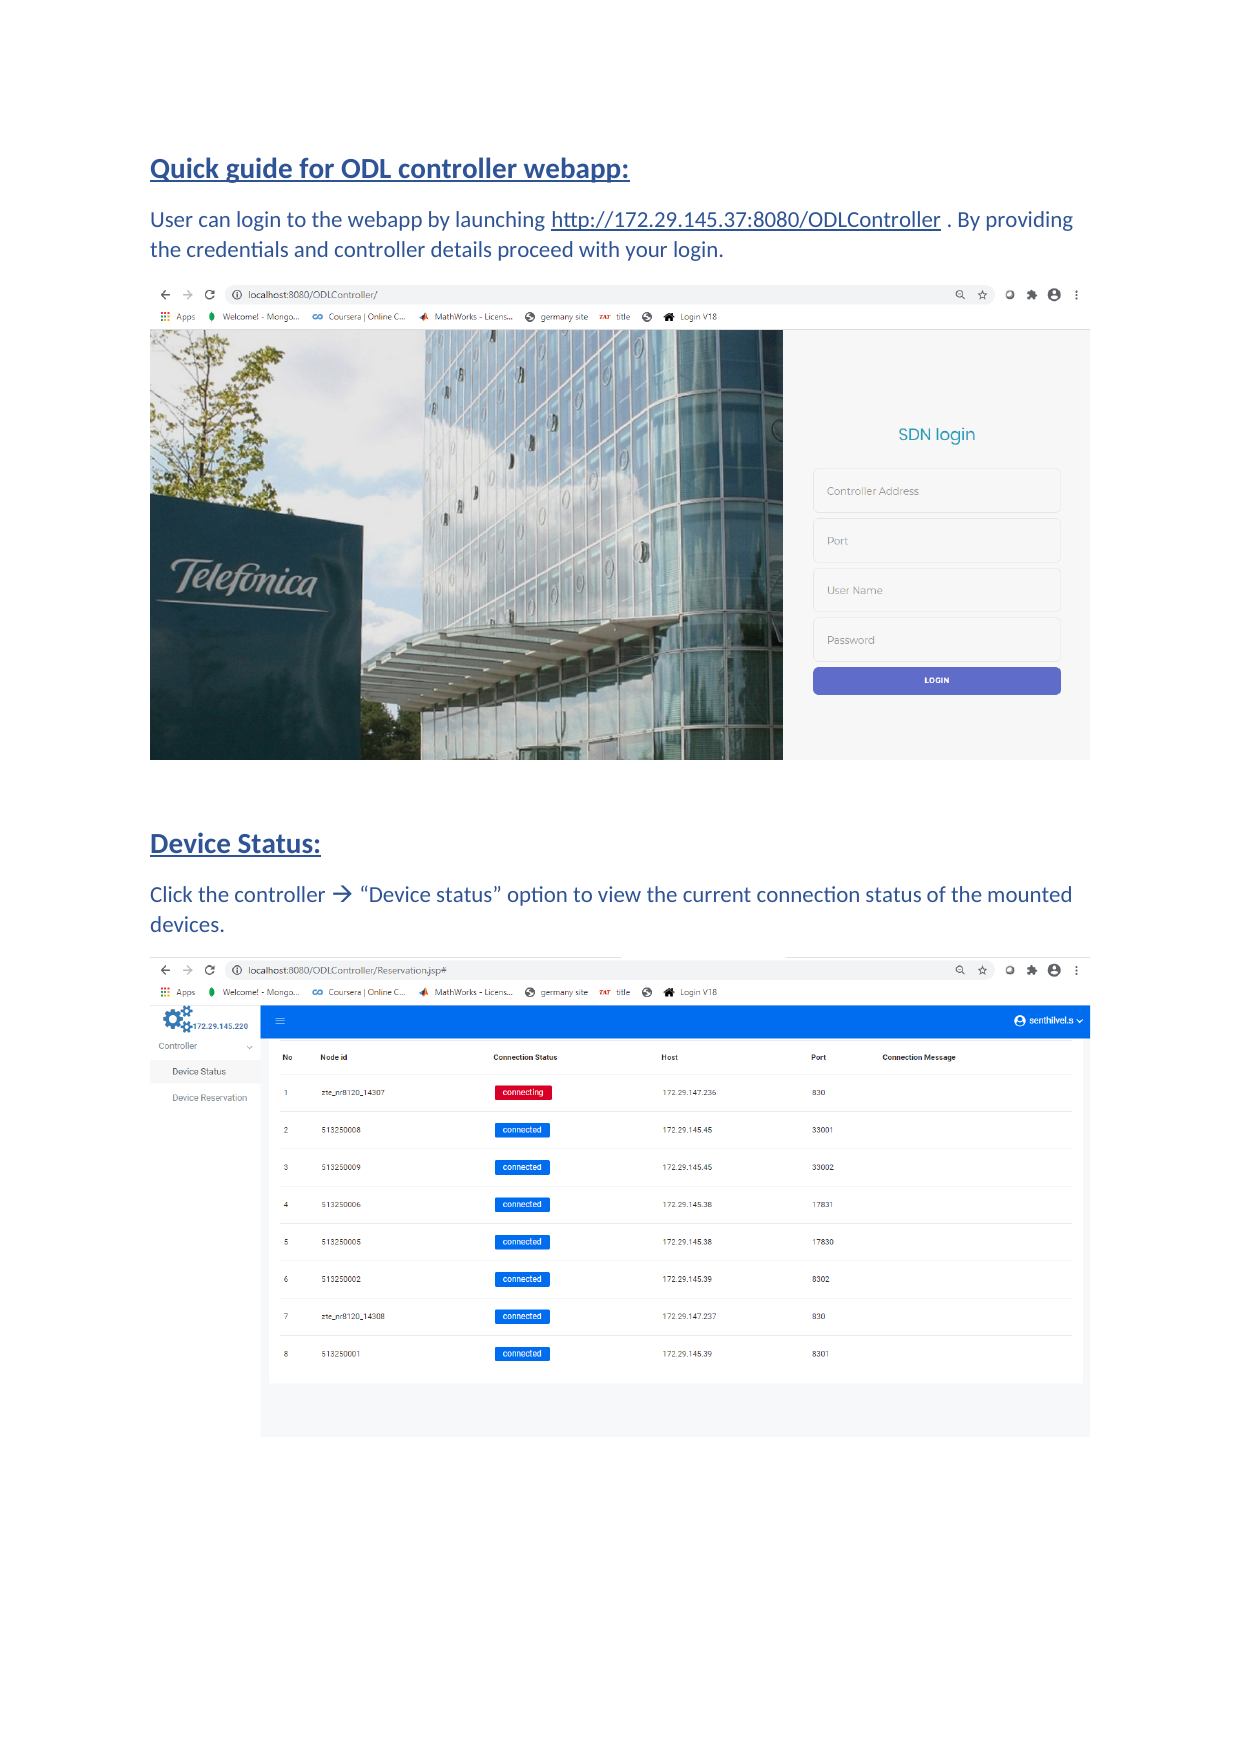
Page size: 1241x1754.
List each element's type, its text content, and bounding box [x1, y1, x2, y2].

text User can login to the webapp by launching http://172.29.145.37:8080/ODLController . By providing the credentials and controller details proceed with your login. [150, 205, 1090, 263]
text Quick guide for ODL controller webapp: [150, 150, 1090, 186]
text Click the controller “Device status” option to view the current connection status of the mounted devices. [150, 880, 1090, 938]
picture [150, 282, 1091, 760]
picture [150, 957, 1091, 1437]
text Device Status: [150, 825, 1090, 861]
